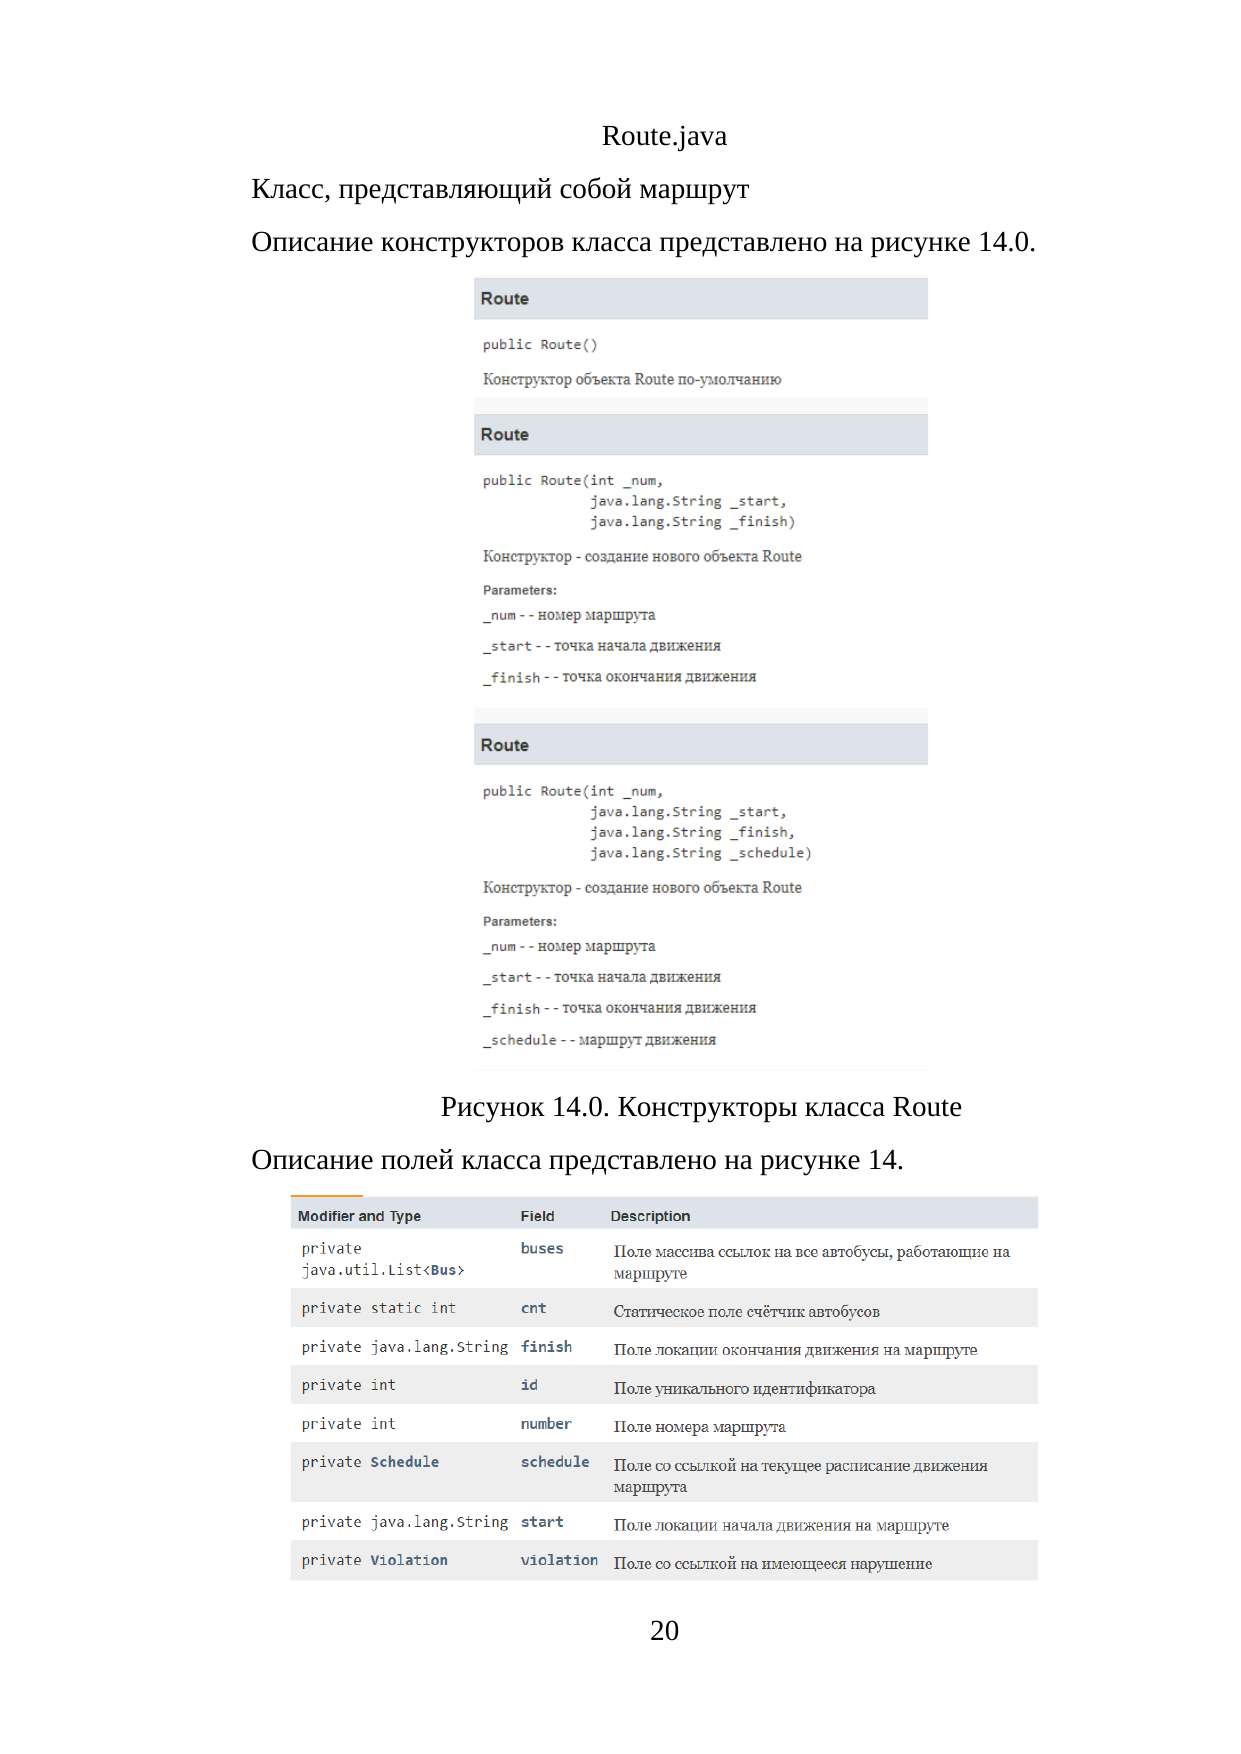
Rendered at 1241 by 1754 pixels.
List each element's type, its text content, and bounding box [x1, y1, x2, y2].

picture [474, 276, 929, 1071]
text Рисунок 14.0. Конструкторы класса Route [177, 1089, 1152, 1123]
picture [290, 1195, 1039, 1581]
text Route.java [177, 118, 1152, 152]
text Класс, представляющий собой маршрут [177, 171, 1152, 204]
text Описание конструкторов класса представлено на рисунке 14.0. [177, 224, 1152, 257]
text Описание полей класса представлено на рисунке 14. [177, 1142, 1152, 1176]
